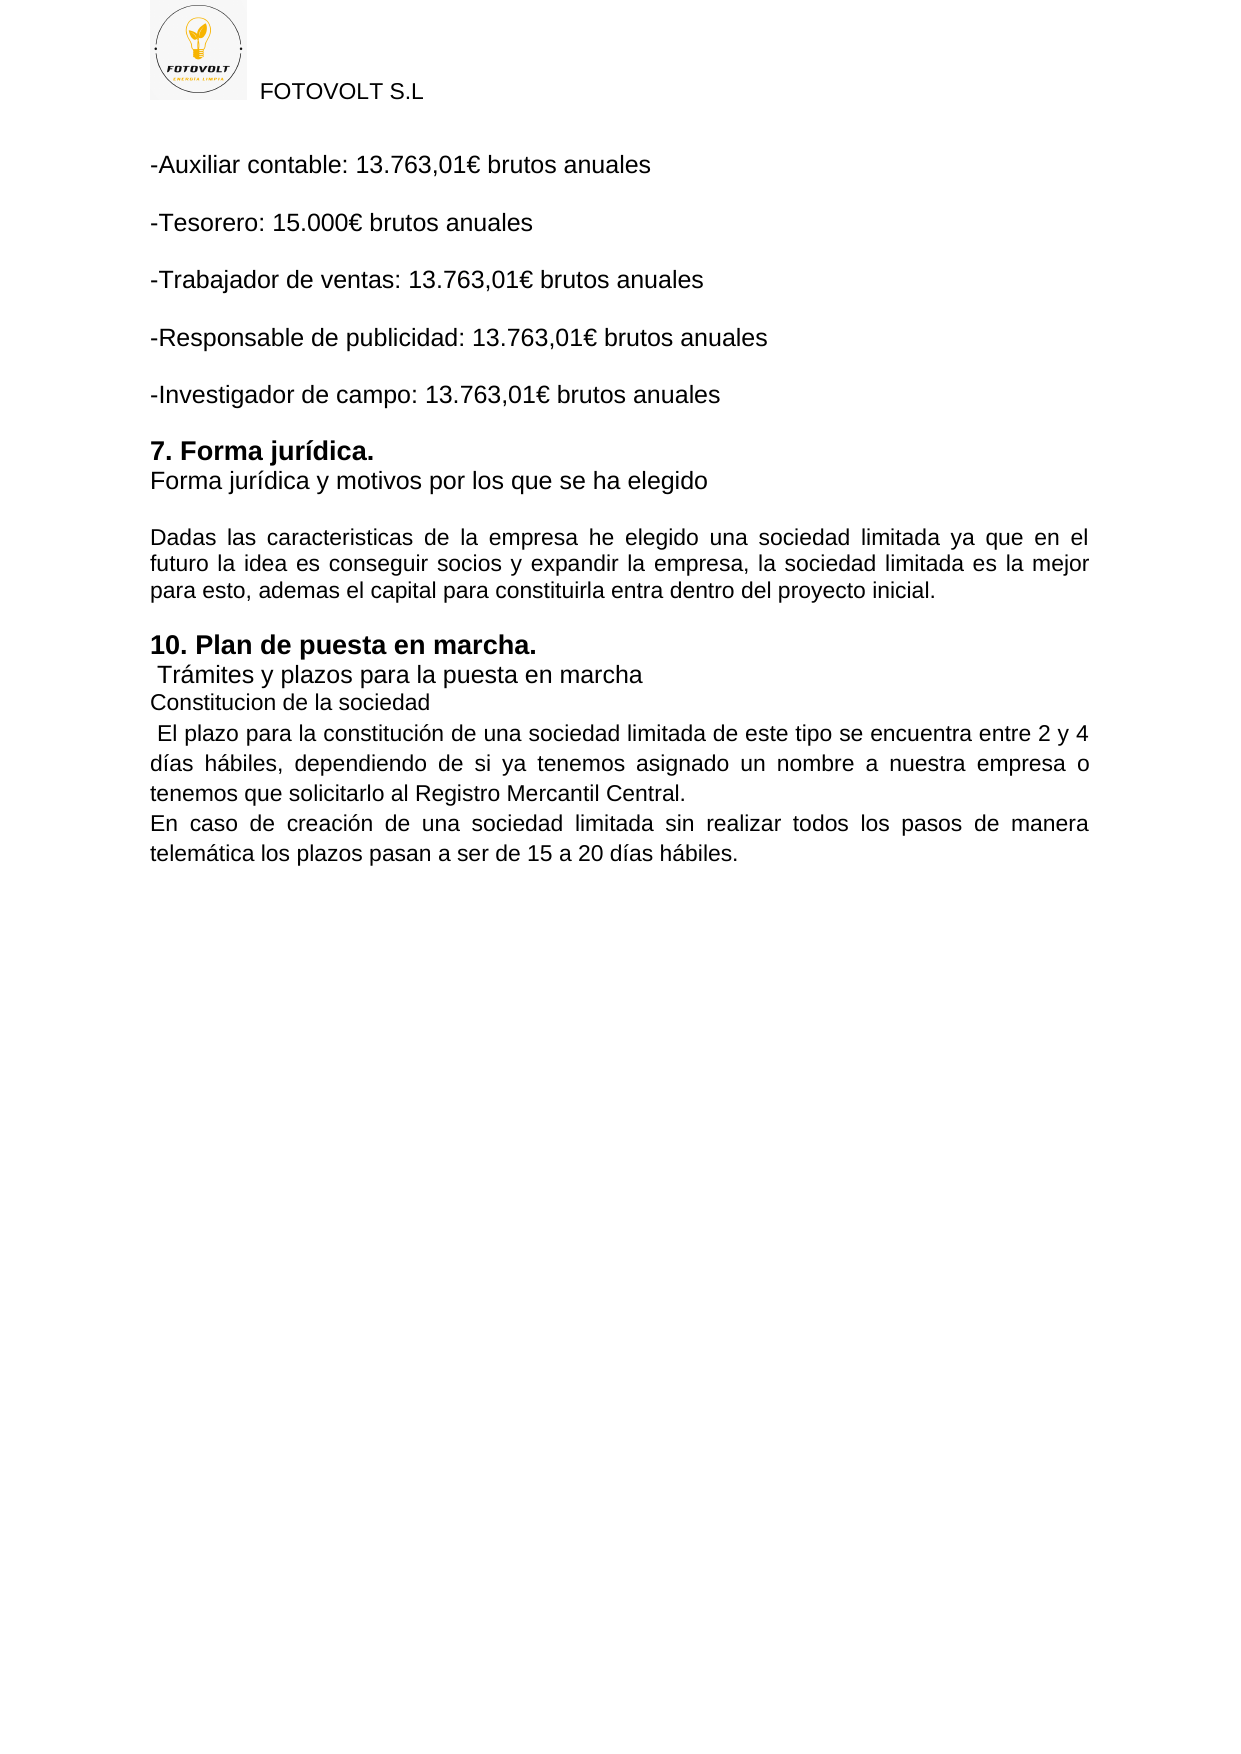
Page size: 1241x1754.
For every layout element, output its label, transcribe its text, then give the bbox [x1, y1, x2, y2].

picture [150, 0, 247, 100]
text Constitucion de la sociedad [150, 689, 1090, 716]
text -Tesorero: 15.000€ brutos anuales [150, 207, 1090, 236]
text 10. Plan de puesta en marcha. [150, 629, 1090, 661]
text En caso de creación de una sociedad limitada sin realizar todos los pasos de manera telemática los plazos pasan a ser de 15 a 20 días hábiles. [150, 810, 1090, 867]
text Forma jurídica y motivos por los que se ha elegido [150, 466, 1090, 495]
text Dadas las caracteristicas de la empresa he elegido una sociedad limitada ya que en el futuro la idea es conseguir socios y expandir la empresa, la sociedad limitada es la mejor para esto, ademas el capital para constituirla entra dentro del proyecto inicial. [150, 524, 1090, 603]
text -Investigador de campo: 13.763,01€ brutos anuales [150, 380, 1090, 409]
text 7. Forma jurídica. [150, 435, 1090, 466]
text -Responsable de publicidad: 13.763,01€ brutos anuales [150, 322, 1090, 351]
text -Trabajador de ventas: 13.763,01€ brutos anuales [150, 265, 1090, 294]
text El plazo para la constitución de una sociedad limitada de este tipo se encuentra entre 2 y 4 días hábiles, dependiendo de si ya tenemos asignado un nombre a nuestra empresa o tenemos que solicitarlo al Registro Mercantil Central. [150, 719, 1090, 806]
text -Auxiliar contable: 13.763,01€ brutos anuales [150, 150, 1090, 179]
text Trámites y plazos para la puesta en marcha [150, 661, 1090, 689]
